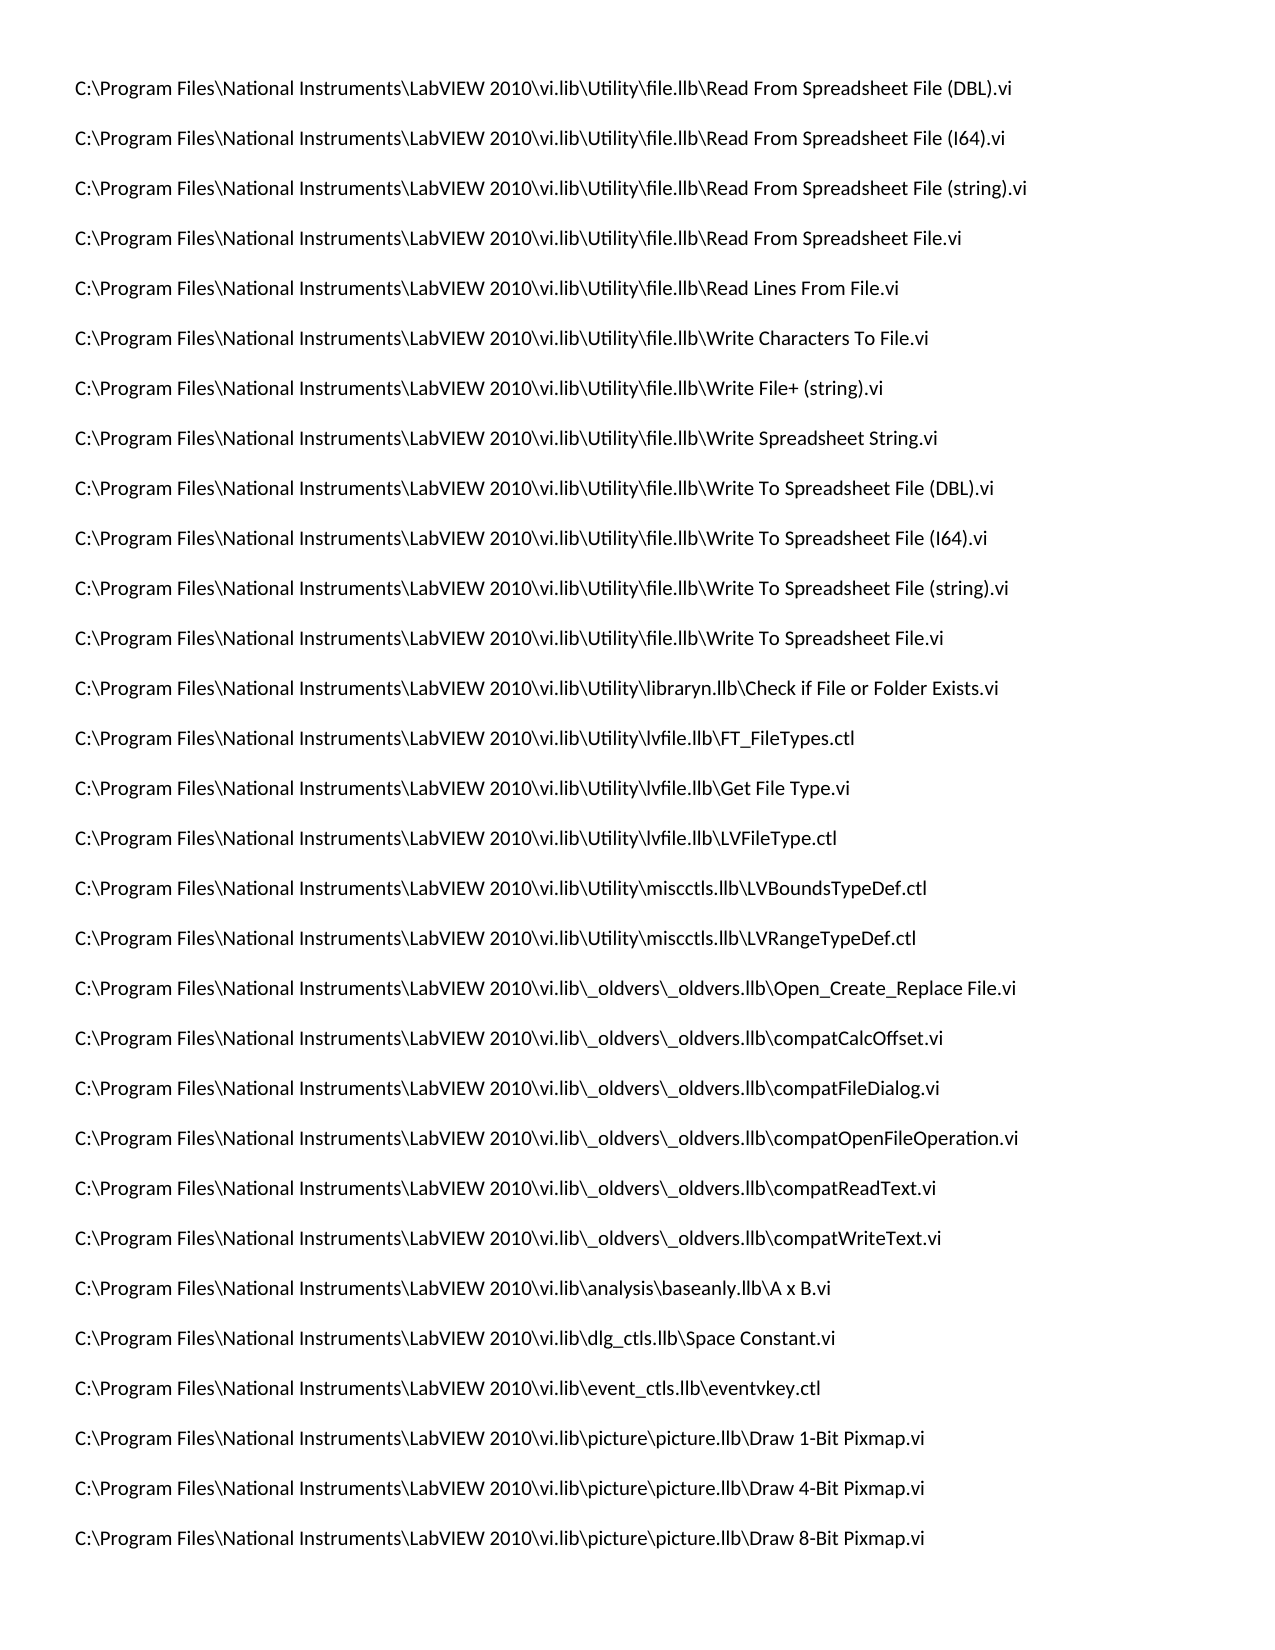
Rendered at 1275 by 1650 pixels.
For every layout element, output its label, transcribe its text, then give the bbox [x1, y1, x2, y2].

text C:\Program Files\National Instruments\LabVIEW 2010\vi.lib\_oldvers\_oldvers.llb\compatReadText.vi [75, 1175, 1200, 1200]
text C:\Program Files\National Instruments\LabVIEW 2010\vi.lib\picture\picture.llb\Draw 4-Bit Pixmap.vi [75, 1475, 1200, 1500]
text C:\Program Files\National Instruments\LabVIEW 2010\vi.lib\Utility\file.llb\Read From Spreadsheet File.vi [75, 225, 1200, 250]
text C:\Program Files\National Instruments\LabVIEW 2010\vi.lib\Utility\file.llb\Write To Spreadsheet File (I64).vi [75, 525, 1200, 550]
text C:\Program Files\National Instruments\LabVIEW 2010\vi.lib\Utility\file.llb\Write To Spreadsheet File.vi [75, 625, 1200, 650]
text C:\Program Files\National Instruments\LabVIEW 2010\vi.lib\analysis\baseanly.llb\A x B.vi [75, 1275, 1200, 1300]
text C:\Program Files\National Instruments\LabVIEW 2010\vi.lib\_oldvers\_oldvers.llb\compatWriteText.vi [75, 1225, 1200, 1250]
text C:\Program Files\National Instruments\LabVIEW 2010\vi.lib\Utility\file.llb\Write To Spreadsheet File (string).vi [75, 575, 1200, 600]
text C:\Program Files\National Instruments\LabVIEW 2010\vi.lib\Utility\file.llb\Write To Spreadsheet File (DBL).vi [75, 475, 1200, 500]
text C:\Program Files\National Instruments\LabVIEW 2010\vi.lib\picture\picture.llb\Draw 1-Bit Pixmap.vi [75, 1425, 1200, 1450]
text C:\Program Files\National Instruments\LabVIEW 2010\vi.lib\Utility\file.llb\Read From Spreadsheet File (string).vi [75, 175, 1200, 200]
text C:\Program Files\National Instruments\LabVIEW 2010\vi.lib\Utility\file.llb\Read From Spreadsheet File (DBL).vi [75, 75, 1200, 100]
text C:\Program Files\National Instruments\LabVIEW 2010\vi.lib\_oldvers\_oldvers.llb\compatFileDialog.vi [75, 1075, 1200, 1100]
text C:\Program Files\National Instruments\LabVIEW 2010\vi.lib\Utility\file.llb\Write Spreadsheet String.vi [75, 425, 1200, 450]
text C:\Program Files\National Instruments\LabVIEW 2010\vi.lib\Utility\libraryn.llb\Check if File or Folder Exists.vi [75, 675, 1200, 700]
text C:\Program Files\National Instruments\LabVIEW 2010\vi.lib\Utility\lvfile.llb\FT_FileTypes.ctl [75, 725, 1200, 750]
text C:\Program Files\National Instruments\LabVIEW 2010\vi.lib\_oldvers\_oldvers.llb\compatOpenFileOperation.vi [75, 1125, 1200, 1150]
text C:\Program Files\National Instruments\LabVIEW 2010\vi.lib\_oldvers\_oldvers.llb\compatCalcOffset.vi [75, 1025, 1200, 1050]
text C:\Program Files\National Instruments\LabVIEW 2010\vi.lib\event_ctls.llb\eventvkey.ctl [75, 1375, 1200, 1400]
text C:\Program Files\National Instruments\LabVIEW 2010\vi.lib\Utility\file.llb\Read Lines From File.vi [75, 275, 1200, 300]
text C:\Program Files\National Instruments\LabVIEW 2010\vi.lib\Utility\file.llb\Write Characters To File.vi [75, 325, 1200, 350]
text C:\Program Files\National Instruments\LabVIEW 2010\vi.lib\Utility\file.llb\Read From Spreadsheet File (I64).vi [75, 125, 1200, 150]
text C:\Program Files\National Instruments\LabVIEW 2010\vi.lib\_oldvers\_oldvers.llb\Open_Create_Replace File.vi [75, 975, 1200, 1000]
text C:\Program Files\National Instruments\LabVIEW 2010\vi.lib\Utility\miscctls.llb\LVBoundsTypeDef.ctl [75, 875, 1200, 900]
text C:\Program Files\National Instruments\LabVIEW 2010\vi.lib\Utility\lvfile.llb\LVFileType.ctl [75, 825, 1200, 850]
text C:\Program Files\National Instruments\LabVIEW 2010\vi.lib\Utility\lvfile.llb\Get File Type.vi [75, 775, 1200, 800]
text C:\Program Files\National Instruments\LabVIEW 2010\vi.lib\Utility\miscctls.llb\LVRangeTypeDef.ctl [75, 925, 1200, 950]
text C:\Program Files\National Instruments\LabVIEW 2010\vi.lib\dlg_ctls.llb\Space Constant.vi [75, 1325, 1200, 1350]
text C:\Program Files\National Instruments\LabVIEW 2010\vi.lib\picture\picture.llb\Draw 8-Bit Pixmap.vi [75, 1525, 1200, 1550]
text C:\Program Files\National Instruments\LabVIEW 2010\vi.lib\Utility\file.llb\Write File+ (string).vi [75, 375, 1200, 400]
